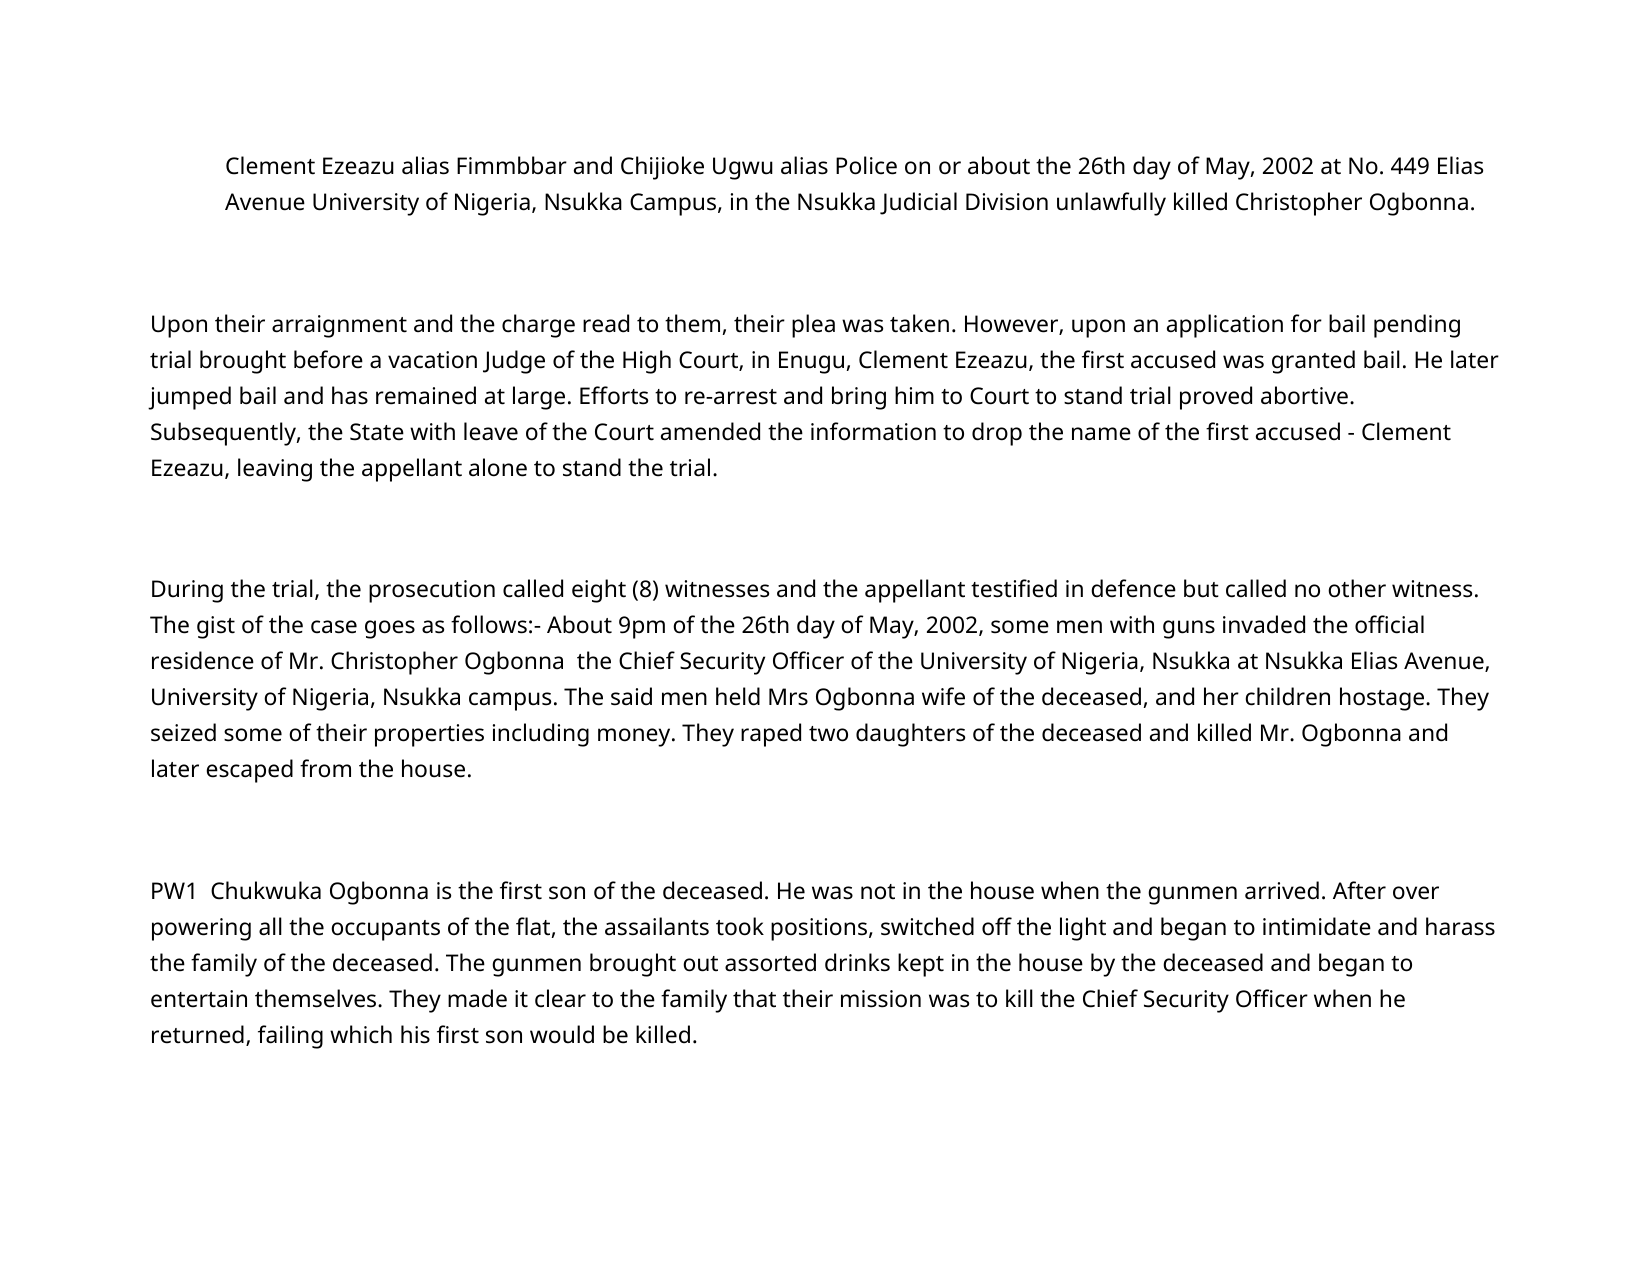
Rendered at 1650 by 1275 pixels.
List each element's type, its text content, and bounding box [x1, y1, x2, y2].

text During the trial, the prosecution called eight (8) witnesses and the appellant testified in defence but called no other witness. The gist of the case goes as follows:- About 9pm of the 26th day of May, 2002, some men with guns invaded the official residence of Mr. Christopher Ogbonna the Chief Security Officer of the University of Nigeria, Nsukka at Nsukka Elias Avenue, University of Nigeria, Nsukka campus. The said men held Mrs Ogbonna wife of the deceased, and her children hostage. They seized some of their properties including money. They raped two daughters of the deceased and killed Mr. Ogbonna and later escaped from the house. [150, 573, 1500, 784]
text PW1 Chukwuka Ogbonna is the first son of the deceased. He was not in the house when the gunmen arrived. After over powering all the occupants of the flat, the assailants took positions, switched off the light and began to intimidate and harass the family of the deceased. The gunmen brought out assorted drinks kept in the house by the deceased and began to entertain themselves. They made it clear to the family that their mission was to kill the Chief Security Officer when he returned, failing which his first son would be killed. [150, 875, 1500, 1050]
text Clement Ezeazu alias Fimmbbar and Chijioke Ugwu alias Police on or about the 26th day of May, 2002 at No. 449 Elias Avenue University of Nigeria, Nsukka Campus, in the Nsukka Judicial Division unlawfully killed Christopher Ogbonna. [225, 150, 1500, 217]
text Upon their arraignment and the charge read to them, their plea was taken. However, upon an application for bail pending trial brought before a vacation Judge of the High Court, in Enugu, Clement Ezeazu, the first accused was granted bail. He later jumped bail and has remained at large. Efforts to re-arrest and bring him to Court to stand trial proved abortive. Subsequently, the State with leave of the Court amended the information to drop the name of the first accused - Clement Ezeazu, leaving the appellant alone to stand the trial. [150, 308, 1500, 483]
